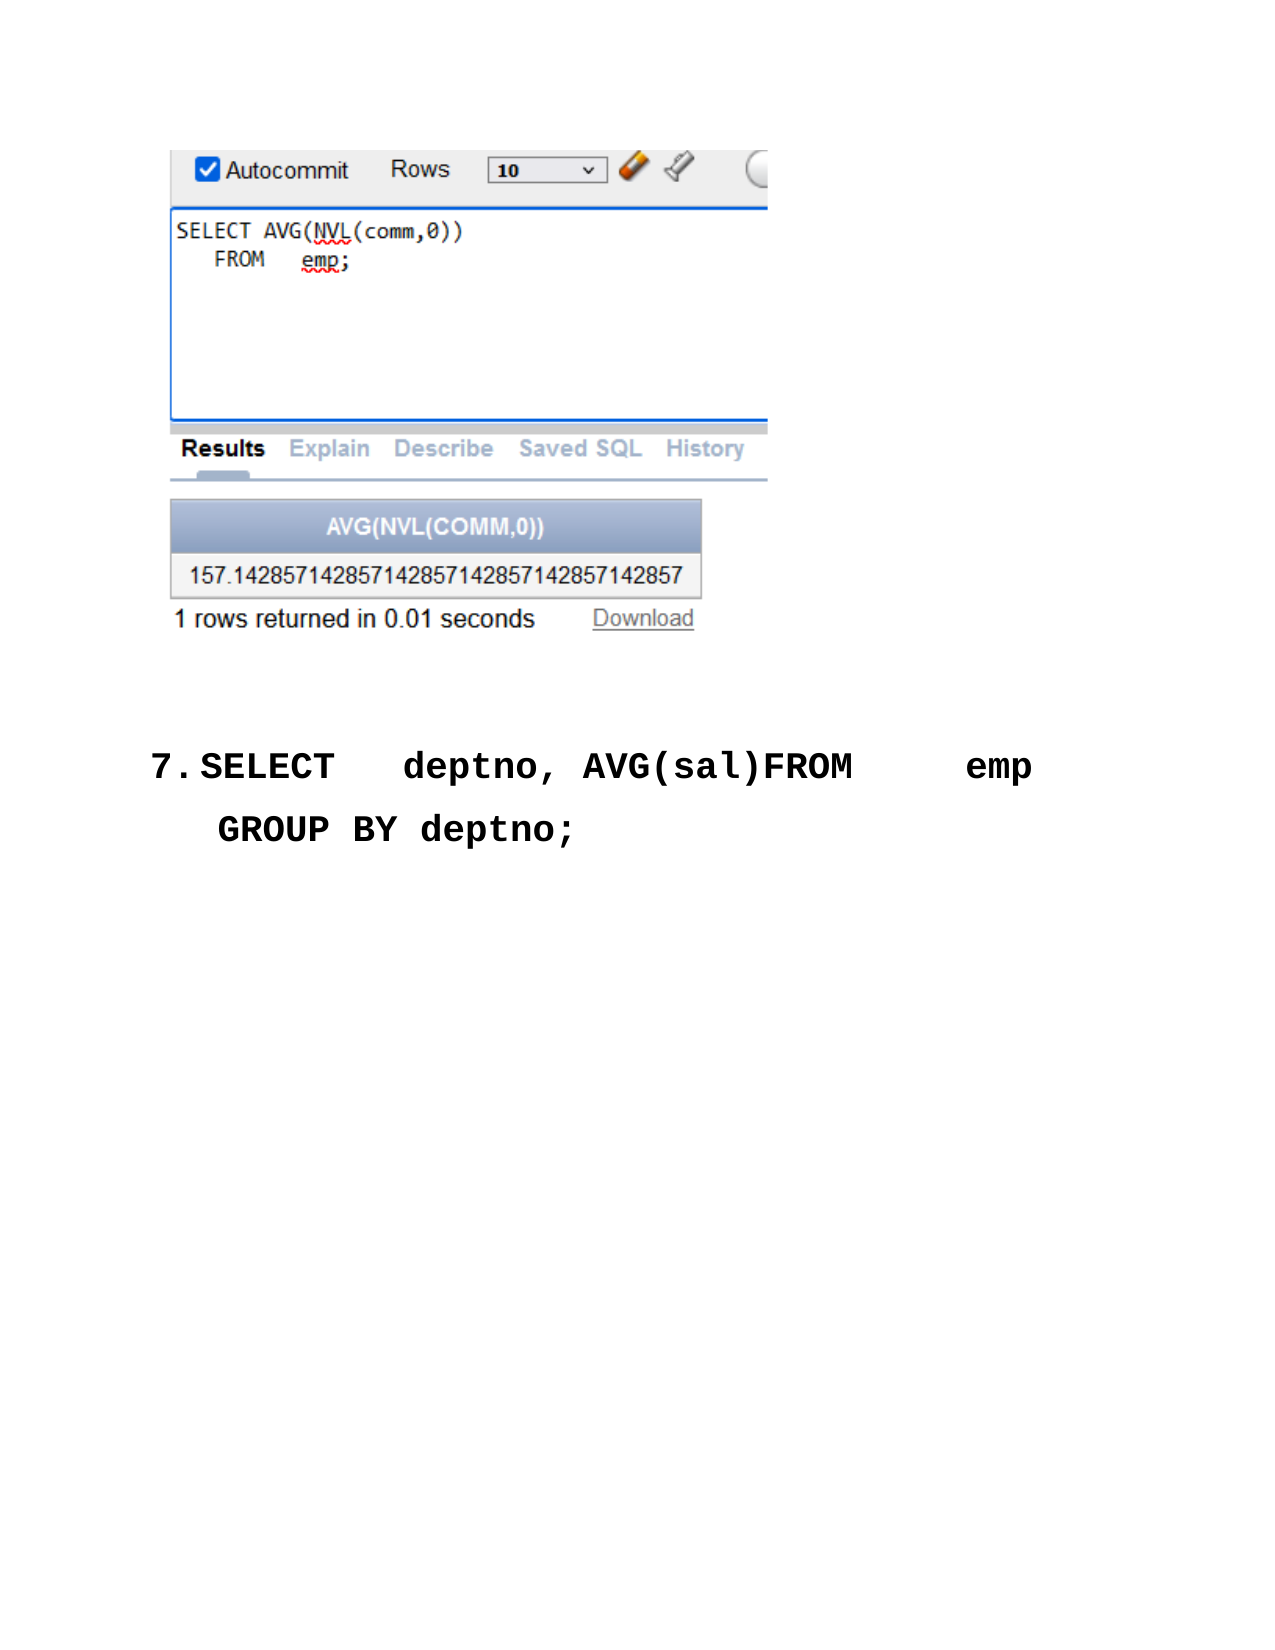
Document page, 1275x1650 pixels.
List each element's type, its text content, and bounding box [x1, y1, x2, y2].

text GROUP BY deptno; [150, 810, 1125, 853]
text 7. SELECT deptno, AVG(sal)FROM emp [150, 748, 1125, 790]
picture [150, 150, 768, 667]
